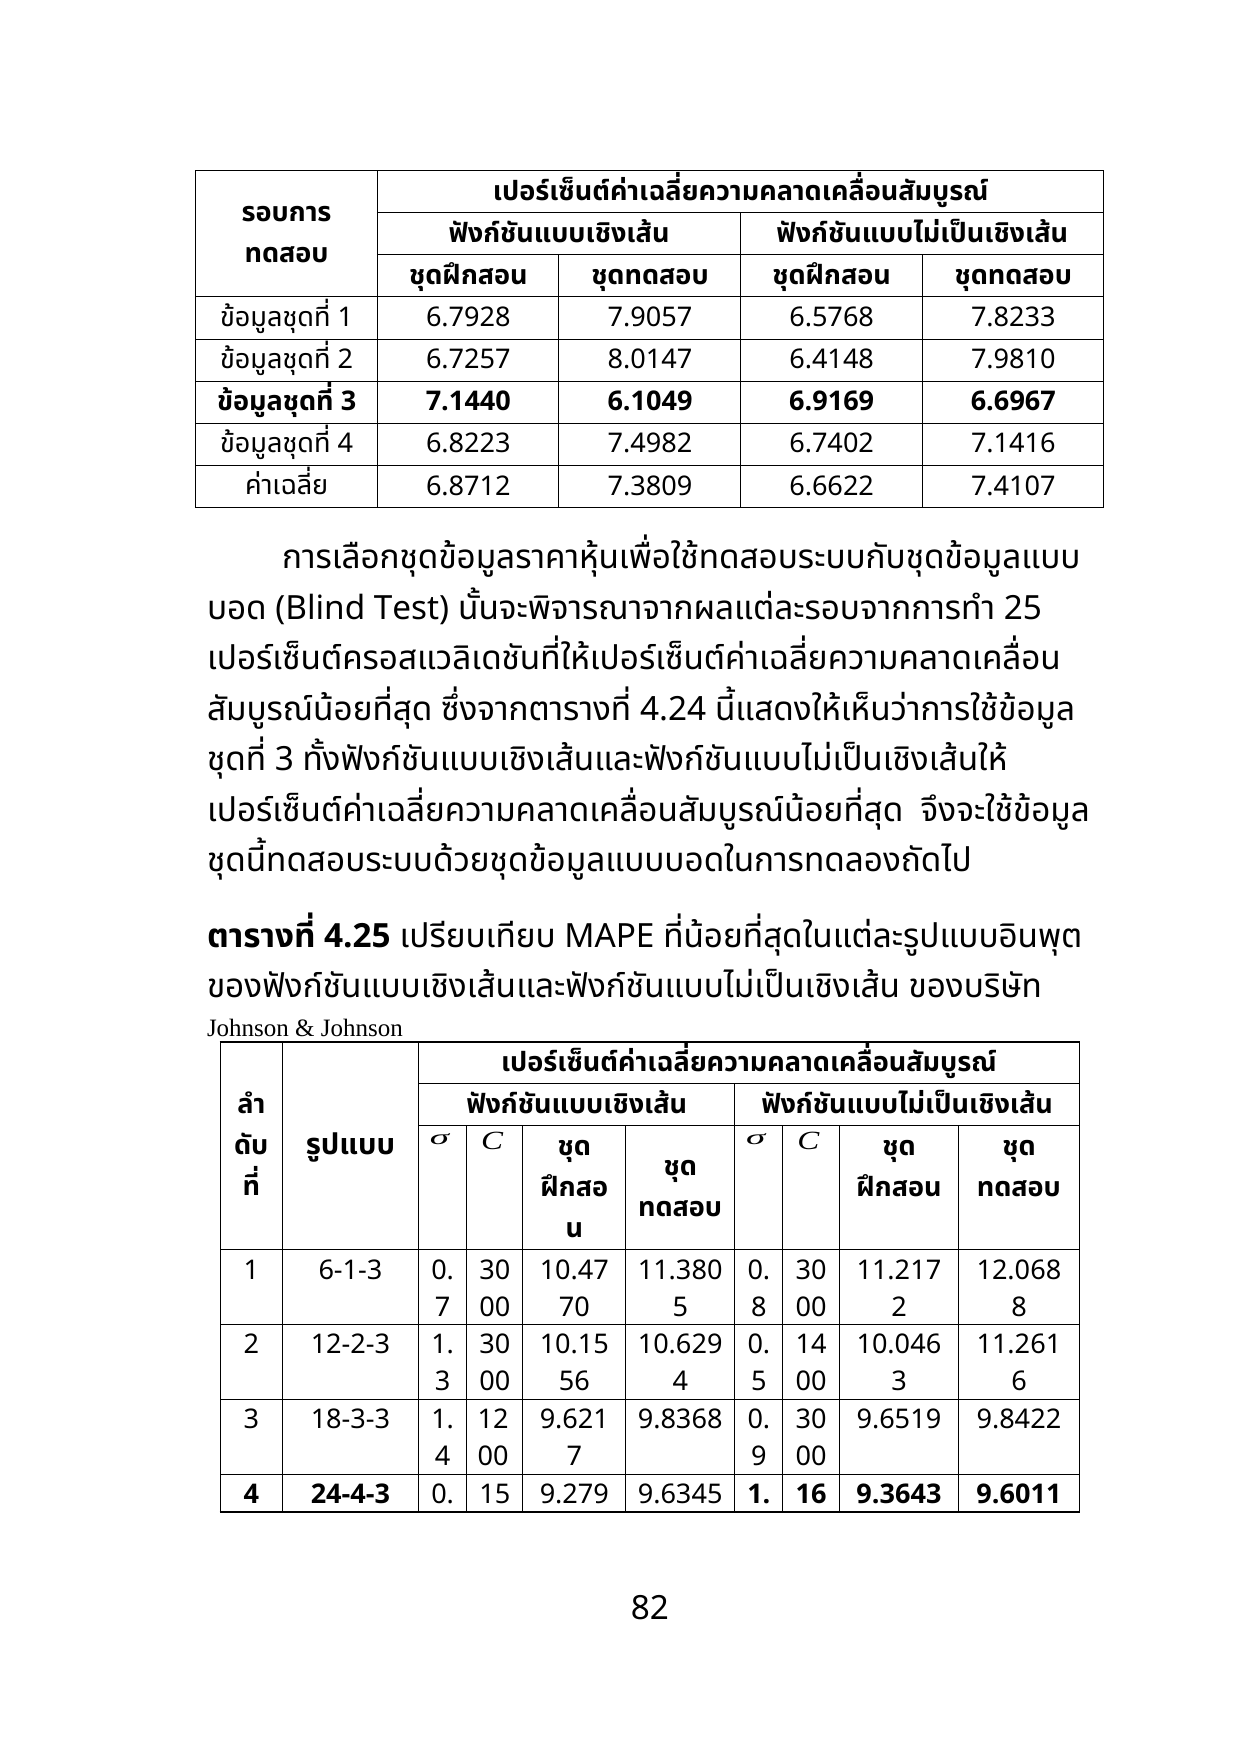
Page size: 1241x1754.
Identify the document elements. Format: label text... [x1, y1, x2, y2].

table_cell 0.9 [419, 1475, 466, 1511]
table_cell 6.7257 [378, 340, 558, 381]
table_cell 7.9057 [559, 297, 740, 338]
table_cell 9.6011 [959, 1475, 1079, 1511]
table_cell 7.1440 [378, 382, 558, 423]
table_cell 7.4982 [559, 424, 740, 465]
table_cell 1.3 [419, 1325, 466, 1399]
table_cell ชุดทดสอบ [923, 255, 1103, 296]
table_header รอบการทดสอบ [196, 171, 377, 296]
table_cell 10.1556 [523, 1325, 625, 1399]
table_cell 10.0463 [840, 1325, 958, 1399]
table_cell ชุดทดสอบ [559, 255, 740, 296]
table_cell 4 [221, 1475, 282, 1511]
table_cell 6.6622 [741, 466, 922, 507]
table_cell 6.9169 [741, 382, 922, 423]
table_cell 1.3 [735, 1475, 782, 1511]
table_cell 6-1-3 [283, 1250, 418, 1324]
table_cell 3 [221, 1400, 282, 1473]
table_cell 24-4-3 [283, 1475, 418, 1511]
table_cell 3000 [467, 1250, 522, 1324]
table_cell ฟังก์ชันแบบเชิงเส้น [378, 213, 740, 254]
table_cell 10.4770 [523, 1250, 625, 1324]
table_cell 11.3805 [626, 1250, 734, 1324]
table_cell 6.8712 [378, 466, 558, 507]
table_cell 3000 [467, 1325, 522, 1399]
table_cell 6.7928 [378, 297, 558, 338]
table_cell 9.6519 [840, 1400, 958, 1473]
table_cell 18-3-3 [283, 1400, 418, 1473]
table_cell 0.5 [735, 1325, 782, 1399]
table_header รูปแบบ [283, 1043, 418, 1249]
table_cell ชุดฝึกสอน [741, 255, 922, 296]
table_cell 8.0147 [559, 340, 740, 381]
table_cell 12-2-3 [283, 1325, 418, 1399]
table_header เปอร์เซ็นต์ค่าเฉลี่ยความคลาดเคลื่อนสัมบูรณ์ [378, 171, 1103, 212]
table_cell 0.9 [735, 1400, 782, 1473]
table_cell ชุดฝึกสอน [523, 1126, 625, 1249]
table_cell [735, 1126, 782, 1249]
table_cell [783, 1126, 839, 1249]
table_cell 6.8223 [378, 424, 558, 465]
table_cell 1400 [783, 1325, 839, 1399]
table_cell 9.6217 [523, 1400, 625, 1473]
table_cell 1 [221, 1250, 282, 1324]
table_cell ฟังก์ชันแบบไม่เป็นเชิงเส้น [735, 1084, 1079, 1125]
table_cell 6.7402 [741, 424, 922, 465]
table_cell 7.1416 [923, 424, 1103, 465]
table_cell 10.6294 [626, 1325, 734, 1399]
table_cell ฟังก์ชันแบบไม่เป็นเชิงเส้น [741, 213, 1103, 254]
table_cell ชุดฝึกสอน [840, 1126, 958, 1249]
table_cell 3000 [783, 1400, 839, 1473]
table_cell 1600 [783, 1475, 839, 1511]
table_cell 9.8368 [626, 1400, 734, 1473]
table_header เปอร์เซ็นต์ค่าเฉลี่ยความคลาดเคลื่อนสัมบูรณ์ [419, 1043, 1079, 1083]
table_cell 6.1049 [559, 382, 740, 423]
table_cell 9.3643 [840, 1475, 958, 1511]
table_cell ชุดทดสอบ [626, 1126, 734, 1249]
table_cell 0.8 [735, 1250, 782, 1324]
table_cell ค่าเฉลี่ย [196, 466, 377, 507]
table_cell ฟังก์ชันแบบเชิงเส้น [419, 1084, 734, 1125]
table_cell ข้อมูลชุดที่ 4 [196, 424, 377, 465]
table_cell 9.6345 [626, 1475, 734, 1511]
table_cell 0.7 [419, 1250, 466, 1324]
table_cell 11.2172 [840, 1250, 958, 1324]
table_cell 1200 [467, 1400, 522, 1473]
table_cell 6.4148 [741, 340, 922, 381]
table_cell 9.8422 [959, 1400, 1079, 1473]
text การเลือกชุดข้อมูลราคาหุ้นเพื่อใช้ทดสอบระบบกับชุดข้อมูลแบบบอด (Blind Test) นั้นจะพิจารณาจากผลแต่ละรอบจากการทำ 25 เปอร์เซ็นต์ครอสแวลิเดชันที่ให้เปอร์เซ็นต์ค่าเฉลี่ยความคลาดเคลื่อนสัมบูรณ์น้อยที่สุด ซึ่งจากตารางที่ 4.24 นี้แสดงให้เห็นว่าการใช้ข้อมูลชุดที่ 3 ทั้งฟังก์ชันแบบเชิงเส้นและฟังก์ชันแบบไม่เป็นเชิงเส้นให้เปอร์เซ็นต์ค่าเฉลี่ยความคลาดเคลื่อนสัมบูรณ์น้อยที่สุด จึงจะใช้ข้อมูลชุดนี้ทดสอบระบบด้วยชุดข้อมูลแบบบอดในการทดลองถัดไป [207, 533, 1092, 887]
table_cell [419, 1126, 466, 1249]
table_cell ข้อมูลชุดที่ 1 [196, 297, 377, 338]
table_cell 3000 [783, 1250, 839, 1324]
table_cell [467, 1126, 522, 1249]
table_cell 1.4 [419, 1400, 466, 1473]
table_cell 6.5768 [741, 297, 922, 338]
table_cell 11.2616 [959, 1325, 1079, 1399]
table_header ลำดับที่ [221, 1043, 282, 1249]
table_cell ข้อมูลชุดที่ 3 [196, 382, 377, 423]
table_cell ชุดทดสอบ [959, 1126, 1079, 1249]
table_cell 12.0688 [959, 1250, 1079, 1324]
table_cell 7.3809 [559, 466, 740, 507]
table_cell ข้อมูลชุดที่ 2 [196, 340, 377, 381]
table_cell 150 [467, 1475, 522, 1511]
table_cell 2 [221, 1325, 282, 1399]
table_cell 9.2796 [523, 1475, 625, 1511]
text ตารางที่ 4.25 เปรียบเทียบ MAPE ที่น้อยที่สุดในแต่ละรูปแบบอินพุตของฟังก์ชันแบบเชิงเส้นและฟังก์ชันแบบไม่เป็นเชิงเส้น ของบริษัท Johnson & Johnson [207, 912, 1092, 1041]
table_cell 7.4107 [923, 466, 1103, 507]
table_cell ชุดฝึกสอน [378, 255, 558, 296]
table_cell 7.9810 [923, 340, 1103, 381]
table_cell 7.8233 [923, 297, 1103, 338]
table_cell 6.6967 [923, 382, 1103, 423]
